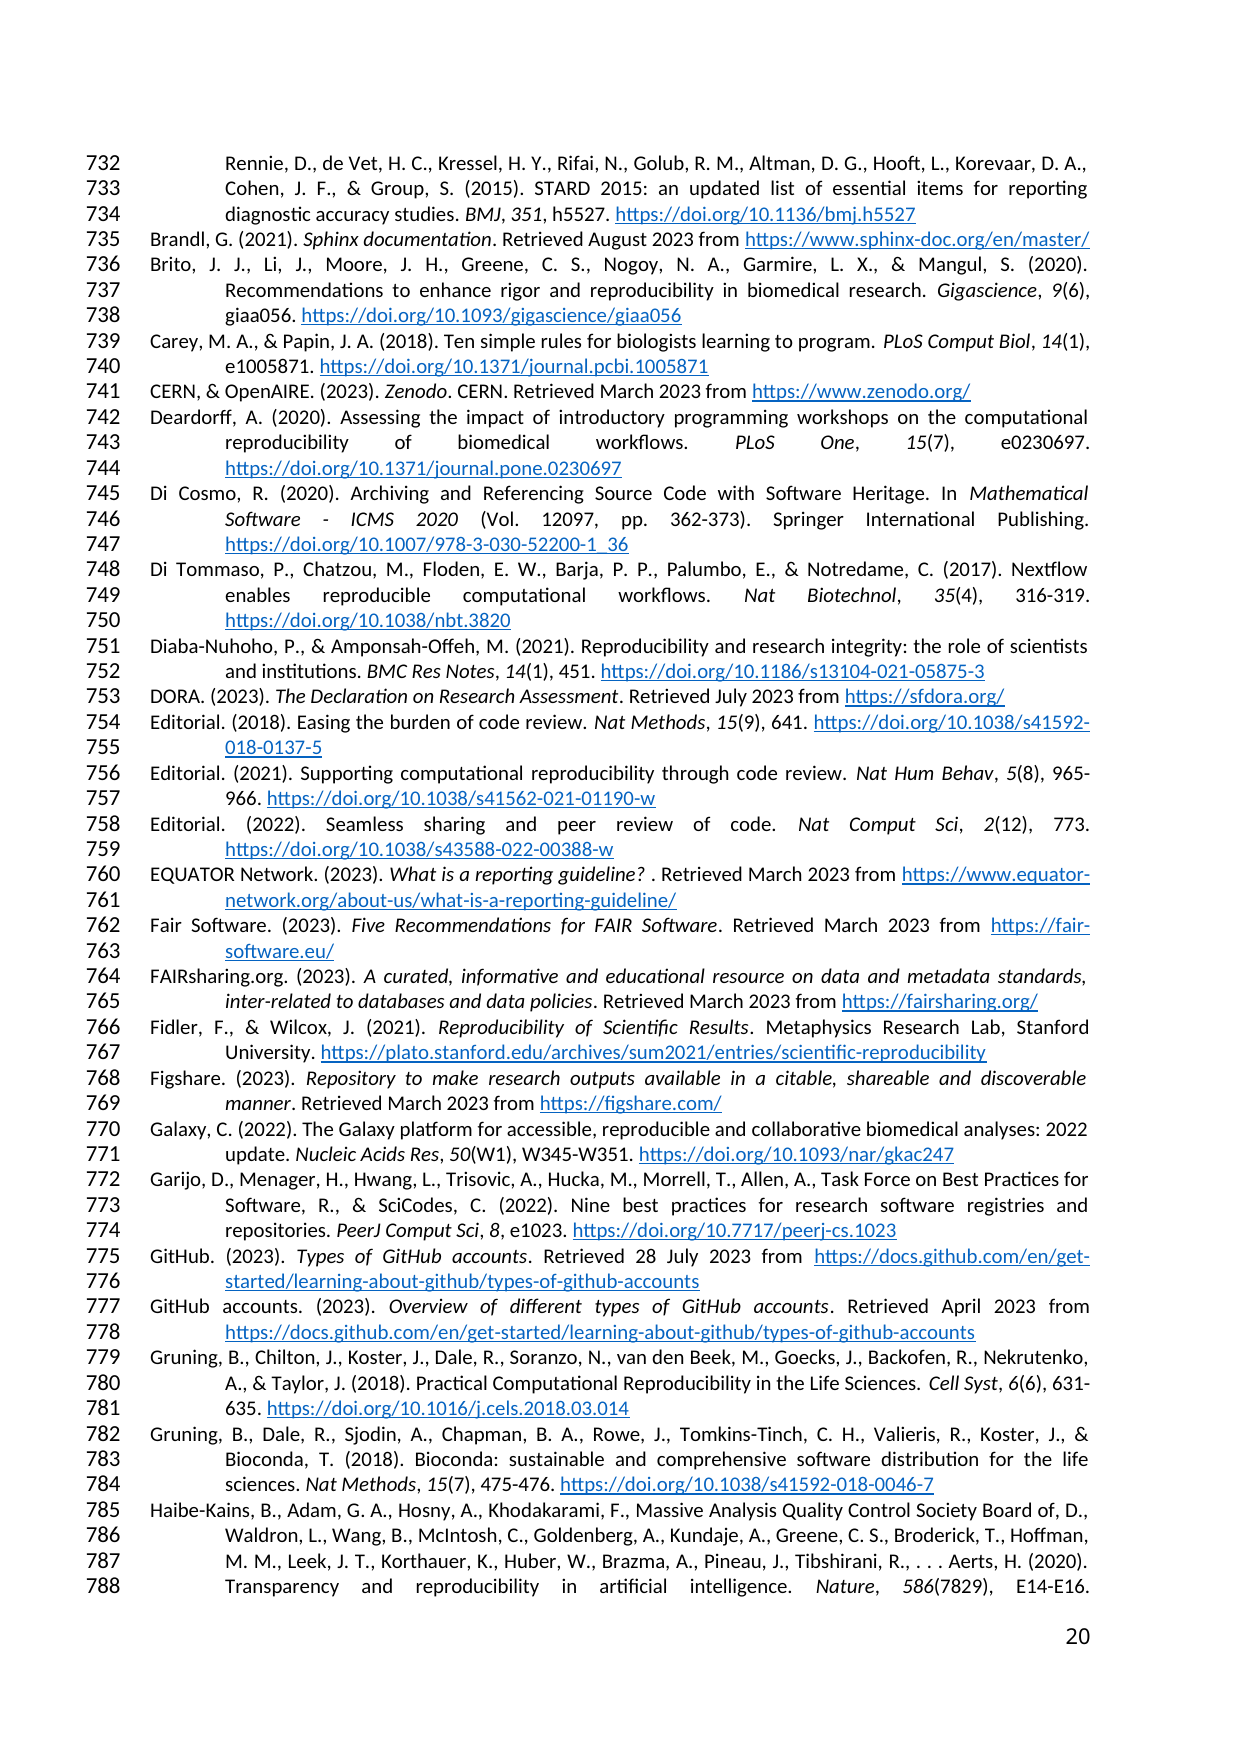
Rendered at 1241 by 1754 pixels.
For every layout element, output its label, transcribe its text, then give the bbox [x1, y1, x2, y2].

text Diaba-Nuhoho, P., & Amponsah-Offeh, M. (2021). Reproducibility and research integrity: the role of scientists and institutions. BMC Res Notes, 14(1), 451. https://doi.org/10.1186/s13104-021-05875-3 [150, 633, 1090, 684]
text GitHub accounts. (2023). Overview of different types of GitHub accounts. Retrieved April 2023 from https://docs.github.com/en/get-started/learning-about-github/types-of-github-accounts [150, 1294, 1090, 1344]
text Di Cosmo, R. (2020). Archiving and Referencing Source Code with Software Heritage. In Mathematical Software - ICMS 2020 (Vol. 12097, pp. 362-373). Springer International Publishing. https://doi.org/10.1007/978-3-030-52200-1_36 [150, 480, 1090, 557]
text Fidler, F., & Wilcox, J. (2021). Reproducibility of Scientific Results. Metaphysics Research Lab, Stanford University. https://plato.stanford.edu/archives/sum2021/entries/scientific-reproducibility [150, 1014, 1090, 1065]
text DORA. (2023). The Declaration on Research Assessment. Retrieved July 2023 from https://sfdora.org/ [150, 684, 1090, 709]
text Carey, M. A., & Papin, J. A. (2018). Ten simple rules for biologists learning to program. PLoS Comput Biol, 14(1), e1005871. https://doi.org/10.1371/journal.pcbi.1005871 [150, 328, 1090, 379]
text Gruning, B., Chilton, J., Koster, J., Dale, R., Soranzo, N., van den Beek, M., Goecks, J., Backofen, R., Nekrutenko, A., & Taylor, J. (2018). Practical Computational Reproducibility in the Life Sciences. Cell Syst, 6(6), 631-635. https://doi.org/10.1016/j.cels.2018.03.014 [150, 1344, 1090, 1421]
text Fair Software. (2023). Five Recommendations for FAIR Software. Retrieved March 2023 from https://fair-software.eu/ [150, 912, 1090, 963]
text Figshare. (2023). Repository to make research outputs available in a citable, shareable and discoverable manner. Retrieved March 2023 from https://figshare.com/ [150, 1065, 1090, 1116]
text Editorial. (2021). Supporting computational reproducibility through code review. Nat Hum Behav, 5(8), 965-966. https://doi.org/10.1038/s41562-021-01190-w [150, 760, 1090, 811]
text Brandl, G. (2021). Sphinx documentation. Retrieved August 2023 from https://www.sphinx-doc.org/en/master/ [150, 226, 1090, 252]
text Gruning, B., Dale, R., Sjodin, A., Chapman, B. A., Rowe, J., Tomkins-Tinch, C. H., Valieris, R., Koster, J., & Bioconda, T. (2018). Bioconda: sustainable and comprehensive software distribution for the life sciences. Nat Methods, 15(7), 475-476. https://doi.org/10.1038/s41592-018-0046-7 [150, 1421, 1090, 1497]
text CERN, & OpenAIRE. (2023). Zenodo. CERN. Retrieved March 2023 from https://www.zenodo.org/ [150, 379, 1090, 404]
text EQUATOR Network. (2023). What is a reporting guideline? . Retrieved March 2023 from https://www.equator-network.org/about-us/what-is-a-reporting-guideline/ [150, 862, 1090, 912]
text Editorial. (2022). Seamless sharing and peer review of code. Nat Comput Sci, 2(12), 773. https://doi.org/10.1038/s43588-022-00388-w [150, 811, 1090, 862]
text Brito, J. J., Li, J., Moore, J. H., Greene, C. S., Nogoy, N. A., Garmire, L. X., & Mangul, S. (2020). Recommendations to enhance rigor and reproducibility in biomedical research. Gigascience, 9(6), giaa056. https://doi.org/10.1093/gigascience/giaa056 [150, 252, 1090, 328]
text Editorial. (2018). Easing the burden of code review. Nat Methods, 15(9), 641. https://doi.org/10.1038/s41592-018-0137-5 [150, 709, 1090, 760]
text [150, 1497, 1090, 1599]
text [150, 150, 1090, 226]
text Di Tommaso, P., Chatzou, M., Floden, E. W., Barja, P. P., Palumbo, E., & Notredame, C. (2017). Nextflow enables reproducible computational workflows. Nat Biotechnol, 35(4), 316-319. https://doi.org/10.1038/nbt.3820 [150, 557, 1090, 633]
text Galaxy, C. (2022). The Galaxy platform for accessible, reproducible and collaborative biomedical analyses: 2022 update. Nucleic Acids Res, 50(W1), W345-W351. https://doi.org/10.1093/nar/gkac247 [150, 1116, 1090, 1167]
text FAIRsharing.org. (2023). A curated, informative and educational resource on data and metadata standards, inter-related to databases and data policies. Retrieved March 2023 from https://fairsharing.org/ [150, 963, 1090, 1014]
text Deardorff, A. (2020). Assessing the impact of introductory programming workshops on the computational reproducibility of biomedical workflows. PLoS One, 15(7), e0230697. https://doi.org/10.1371/journal.pone.0230697 [150, 404, 1090, 480]
text GitHub. (2023). Types of GitHub accounts. Retrieved 28 July 2023 from https://docs.github.com/en/get-started/learning-about-github/types-of-github-accounts [150, 1243, 1090, 1294]
text Garijo, D., Menager, H., Hwang, L., Trisovic, A., Hucka, M., Morrell, T., Allen, A., Task Force on Best Practices for Software, R., & SciCodes, C. (2022). Nine best practices for research software registries and repositories. PeerJ Comput Sci, 8, e1023. https://doi.org/10.7717/peerj-cs.1023 [150, 1167, 1090, 1243]
